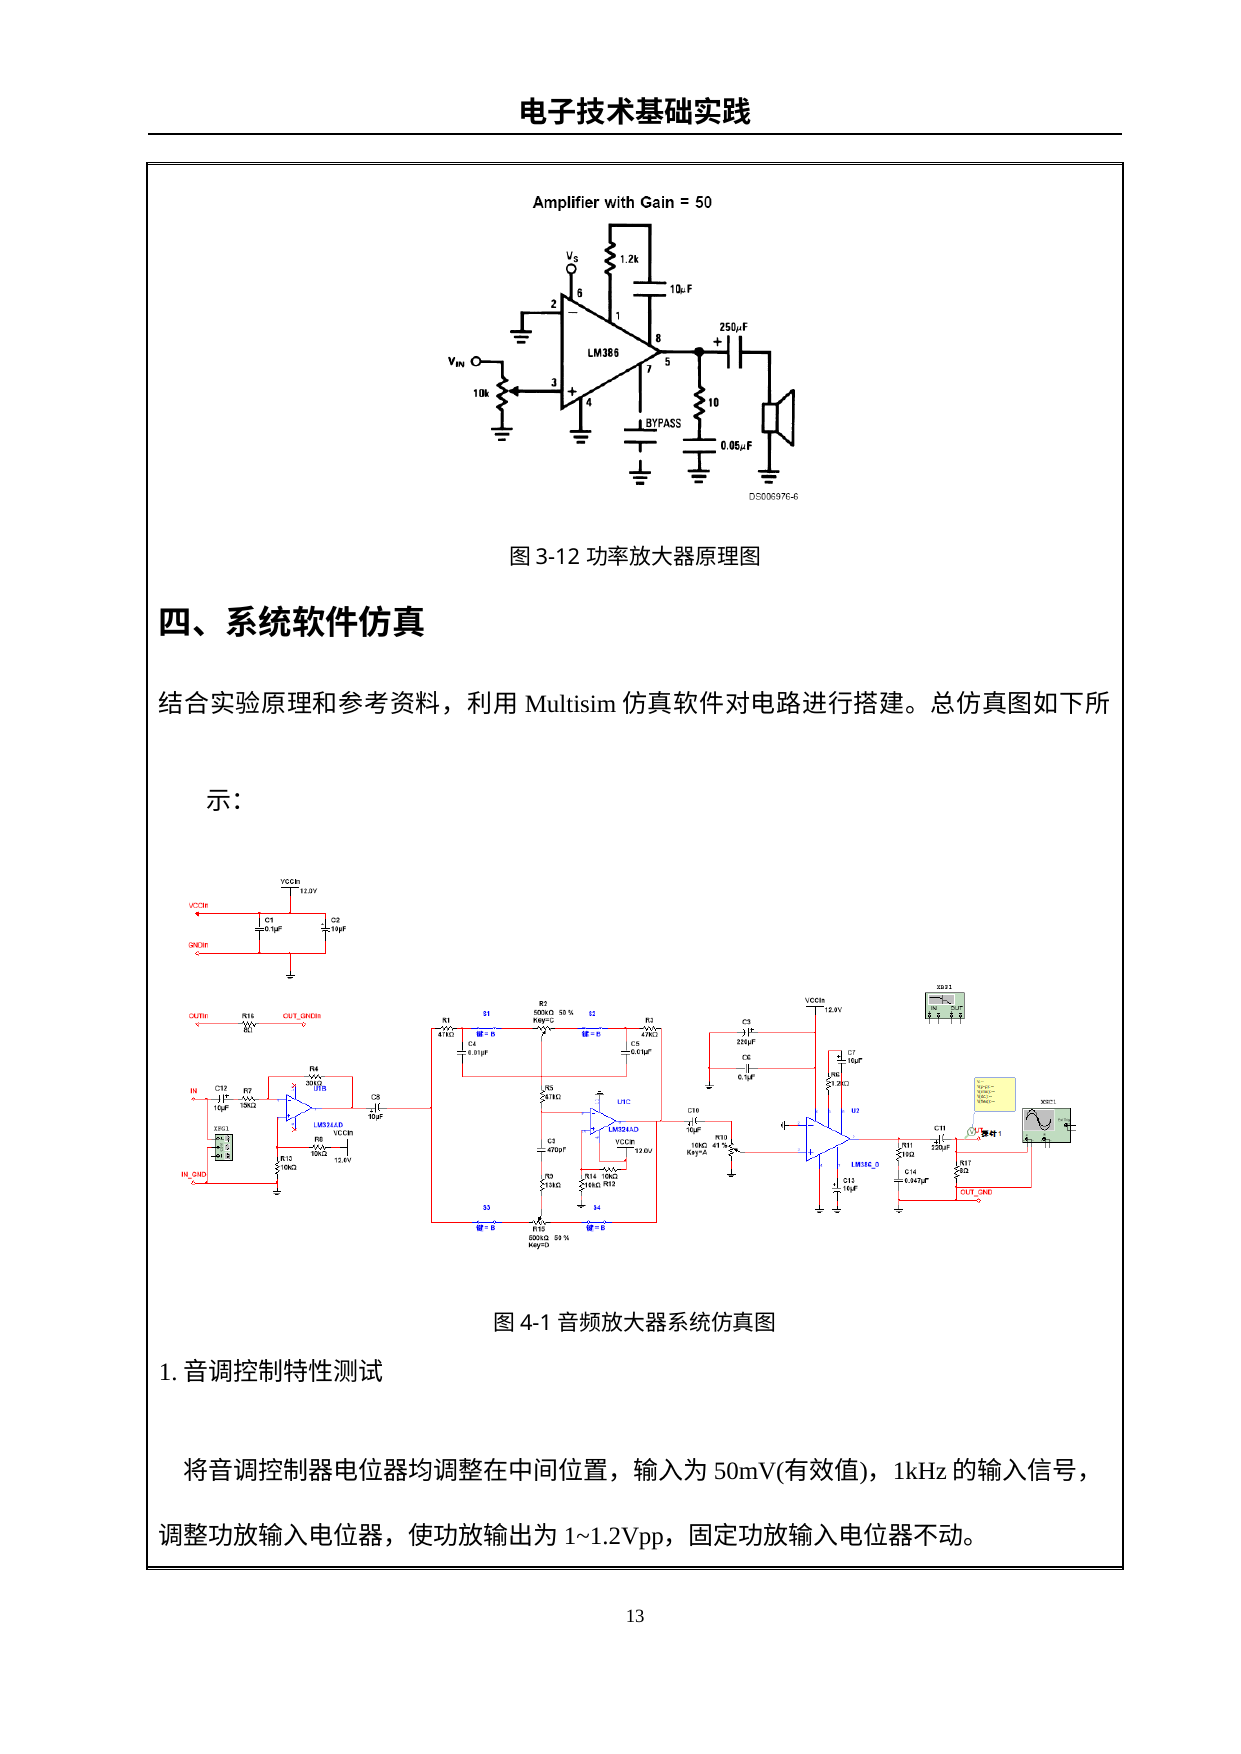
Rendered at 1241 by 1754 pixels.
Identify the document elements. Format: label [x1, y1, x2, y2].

table_cell [148, 165, 1122, 1566]
picture [158, 849, 1112, 1296]
